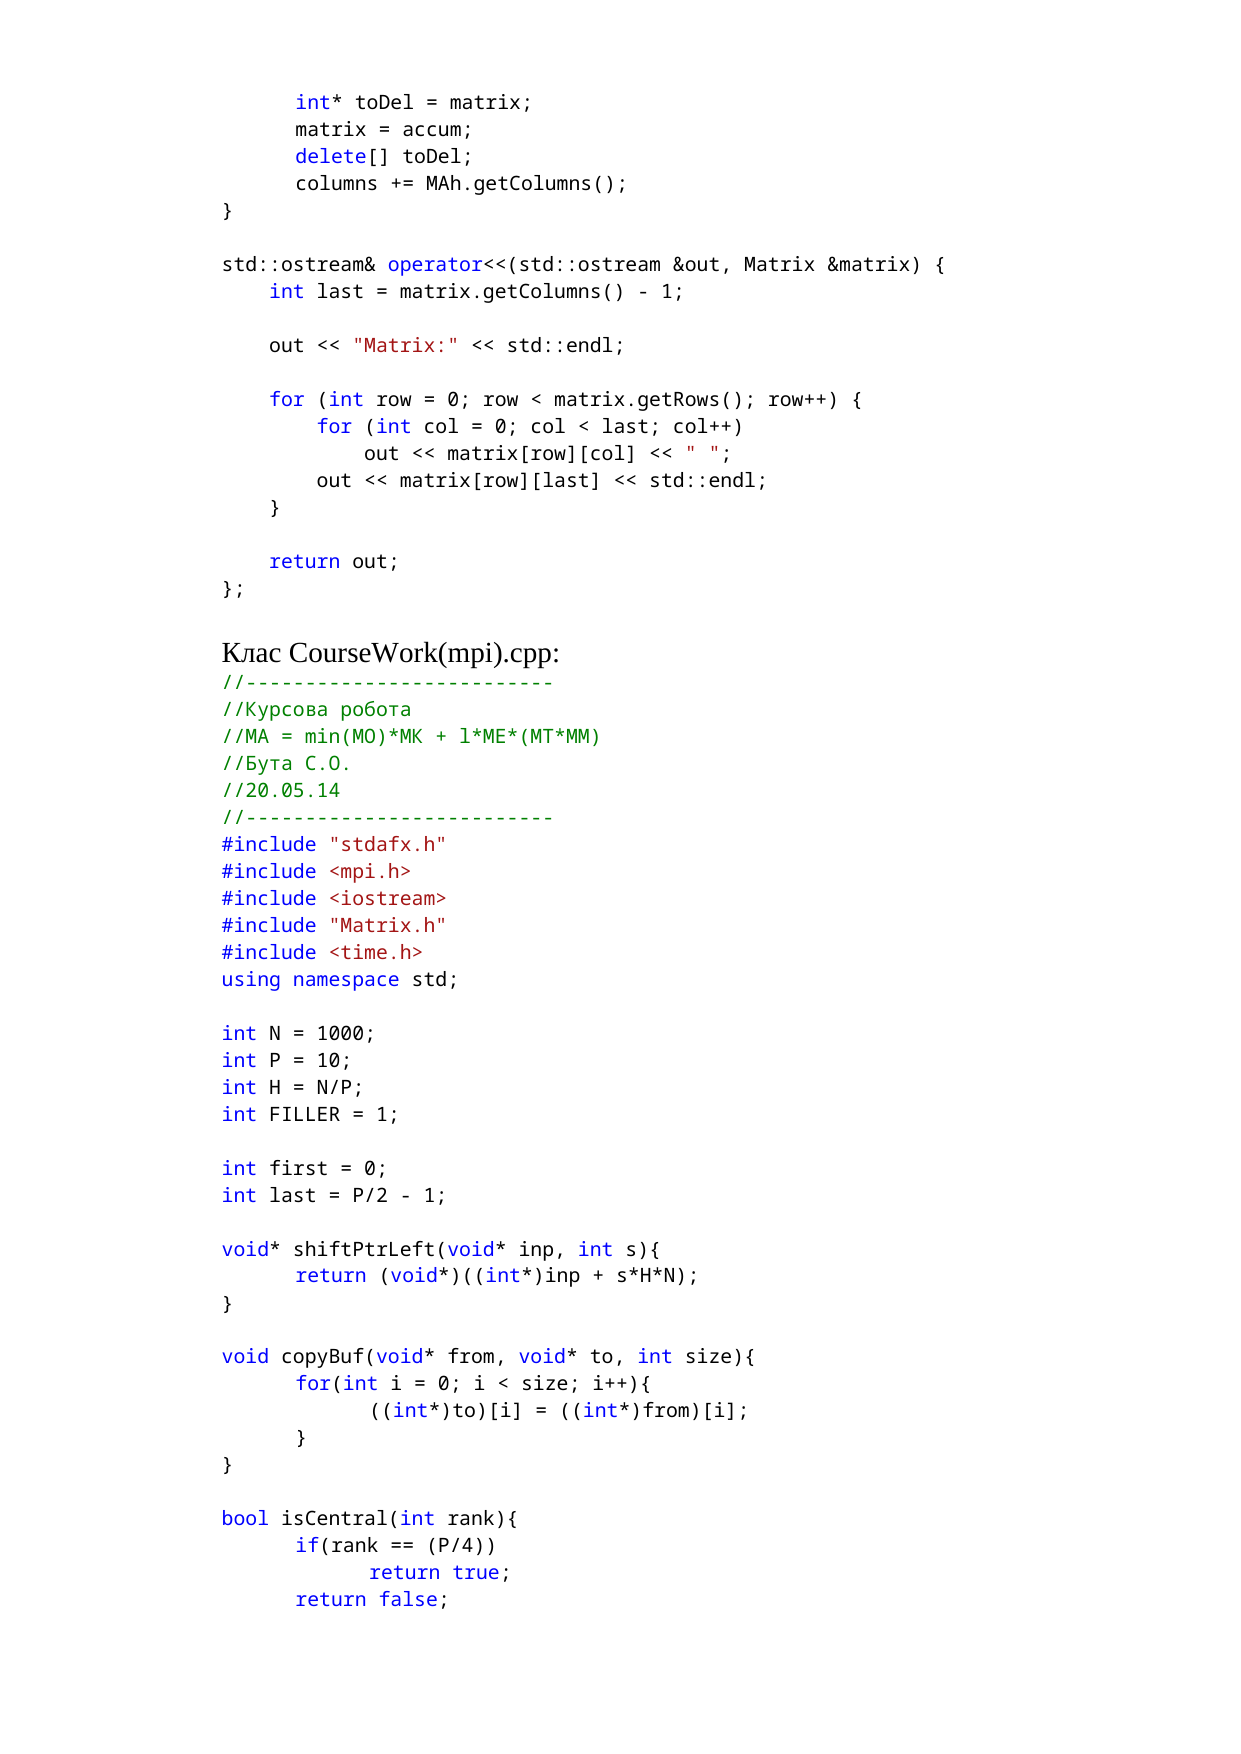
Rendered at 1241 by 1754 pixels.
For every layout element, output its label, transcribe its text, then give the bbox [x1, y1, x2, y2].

text return true; [148, 1558, 1152, 1586]
text #include "Matrix.h" [148, 911, 1152, 938]
text //20.05.14 [148, 776, 1152, 803]
text int P = 10; [148, 1046, 1152, 1073]
text columns += MAh.getColumns(); [148, 169, 1152, 196]
text int* toDel = matrix; [148, 88, 1152, 116]
text for (int row = 0; row < matrix.getRows(); row++) { [148, 385, 1152, 412]
text } [148, 1289, 1152, 1316]
text int H = N/P; [148, 1073, 1152, 1100]
text for(int i = 0; i < size; i++){ [148, 1370, 1152, 1397]
text //-------------------------- [148, 668, 1152, 695]
text } [148, 1451, 1152, 1478]
text #include "stdafx.h" [148, 830, 1152, 857]
text #include <iostream> [148, 884, 1152, 911]
text } [148, 493, 1152, 520]
text //Курсова робота [148, 695, 1152, 722]
text matrix = accum; [148, 116, 1152, 142]
text } [148, 1424, 1152, 1451]
text if(rank == (P/4)) [148, 1532, 1152, 1558]
text out << "Matrix:" << std::endl; [148, 331, 1152, 358]
text int FILLER = 1; [148, 1100, 1152, 1127]
text //MA = min(MО)*MК + l*ME*(MT*MM) [148, 722, 1152, 749]
text return out; [148, 547, 1152, 574]
text void* shiftPtrLeft(void* inp, int s){ [148, 1235, 1152, 1262]
text for (int col = 0; col < last; col++) [148, 412, 1152, 439]
text bool isCentral(int rank){ [148, 1504, 1152, 1532]
text #include <mpi.h> [148, 857, 1152, 884]
text } [148, 196, 1152, 223]
text using namespace std; [148, 965, 1152, 992]
text int last = matrix.getColumns() - 1; [148, 277, 1152, 304]
text return (void*)((int*)inp + s*H*N); [148, 1262, 1152, 1289]
text void copyBuf(void* from, void* to, int size){ [148, 1343, 1152, 1370]
text out << matrix[row][col] << " "; [148, 439, 1152, 466]
text }; [148, 574, 1152, 601]
text int first = 0; [148, 1154, 1152, 1181]
text int last = P/2 - 1; [148, 1181, 1152, 1208]
text return false; [148, 1586, 1152, 1612]
text Клас CourseWork(mpi).cpp: [148, 635, 1152, 668]
text std::ostream& operator<<(std::ostream &out, Matrix &matrix) { [148, 250, 1152, 277]
text ((int*)to)[i] = ((int*)from)[i]; [148, 1397, 1152, 1424]
text delete[] toDel; [148, 142, 1152, 169]
text #include <time.h> [148, 938, 1152, 965]
text //-------------------------- [148, 803, 1152, 830]
text int N = 1000; [148, 1019, 1152, 1046]
text //Бута С.О. [148, 749, 1152, 776]
text out << matrix[row][last] << std::endl; [148, 466, 1152, 493]
